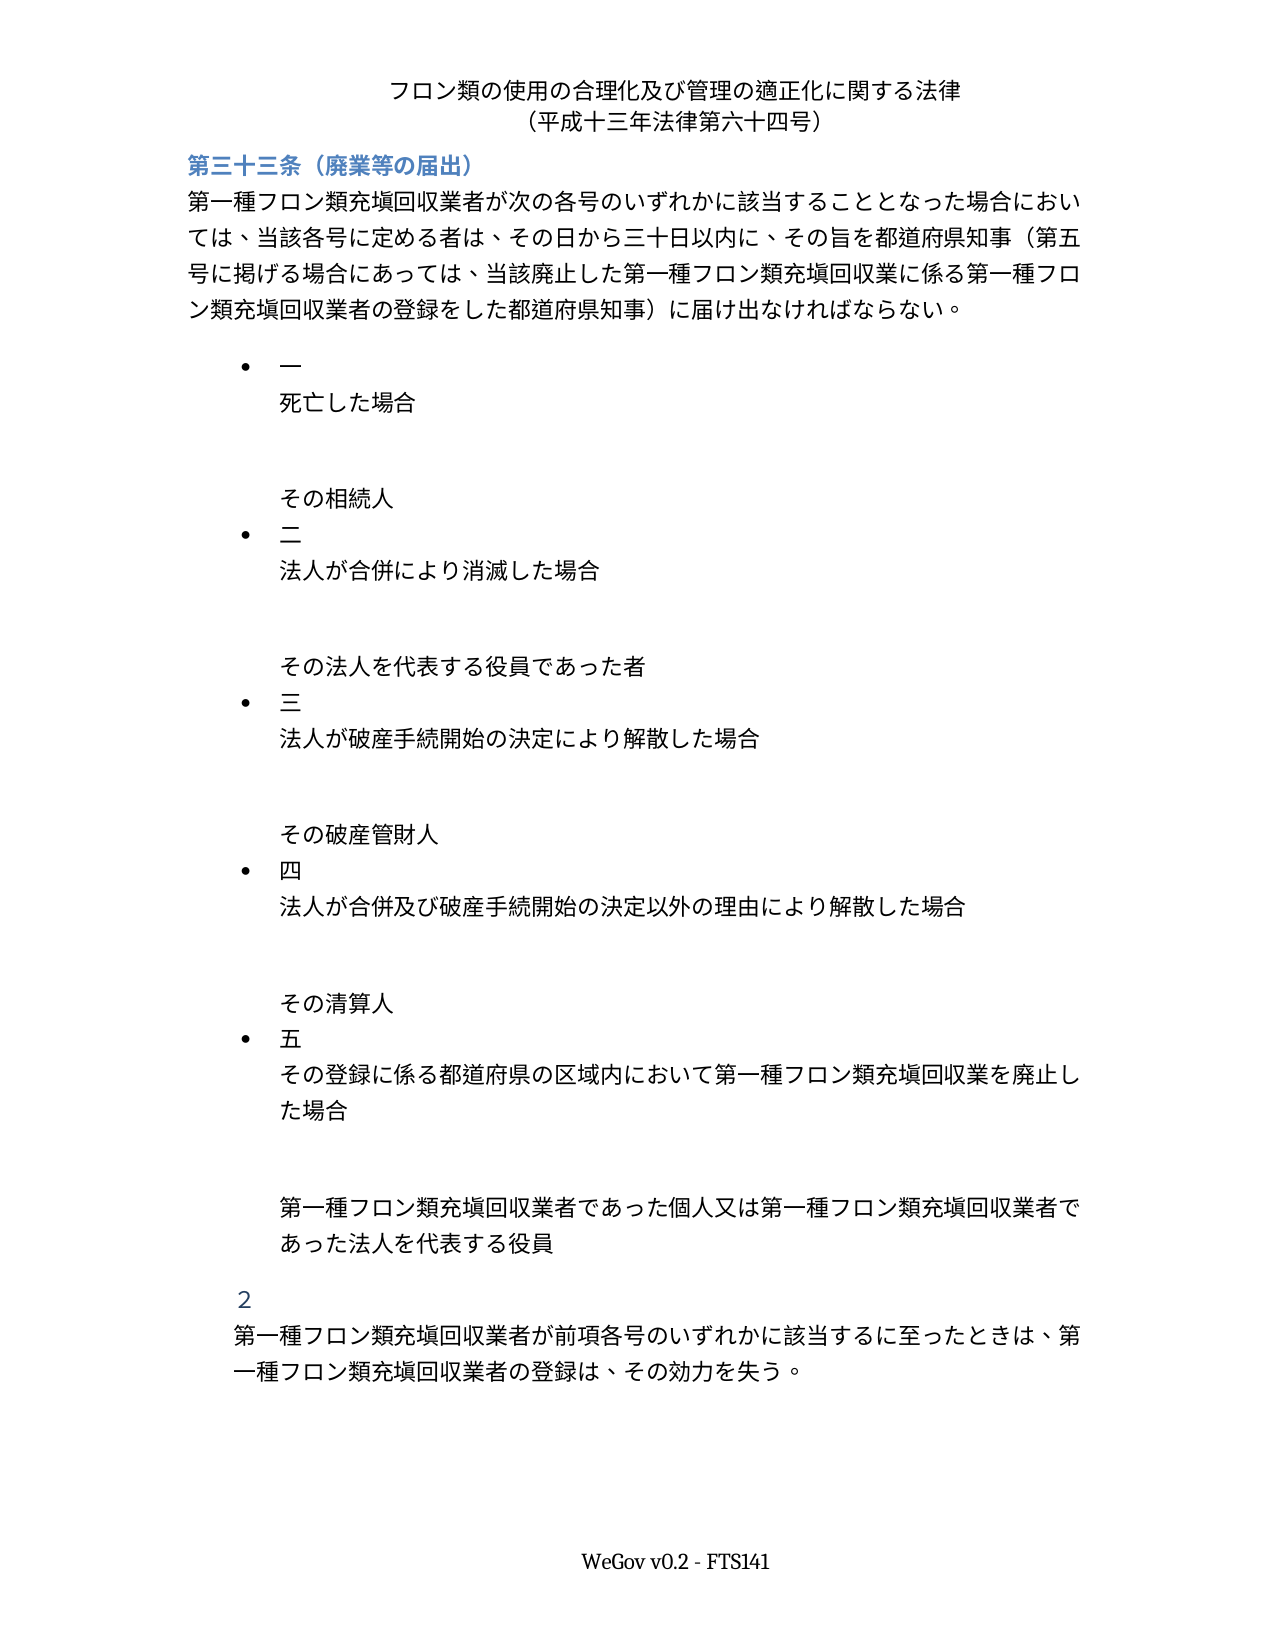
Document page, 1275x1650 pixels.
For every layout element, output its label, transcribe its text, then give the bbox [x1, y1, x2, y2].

list 三 法人が破産手続開始の決定により解散した場合 その破産管財人 [242, 687, 1087, 851]
text 第一種フロン類充塡回収業者が前項各号のいずれかに該当するに至ったときは、第一種フロン類充塡回収業者の登録は、その効力を失う。 [233, 1320, 1087, 1387]
list 二 法人が合併により消滅した場合 その法人を代表する役員であった者 [242, 519, 1087, 682]
subtitle 第三十三条（廃業等の届出） [187, 150, 1087, 181]
list 五 その登録に係る都道府県の区域内において第一種フロン類充塡回収業を廃止した場合 第一種フロン類充塡回収業者であった個人又は第一種フロン類充塡回収業者であった法人を代表する役員 [242, 1023, 1087, 1259]
text 第一種フロン類充塡回収業者が次の各号のいずれかに該当することとなった場合においては、当該各号に定める者は、その日から三十日以内に、その旨を都道府県知事（第五号に掲げる場合にあっては、当該廃止した第一種フロン類充塡回収業に係る第一種フロン類充塡回収業者の登録をした都道府県知事）に届け出なければならない。 [187, 186, 1087, 325]
subtitle ２ [233, 1284, 1087, 1316]
list 一 死亡した場合 その相続人 [242, 351, 1087, 514]
list 四 法人が合併及び破産手続開始の決定以外の理由により解散した場合 その清算人 [242, 855, 1087, 1019]
